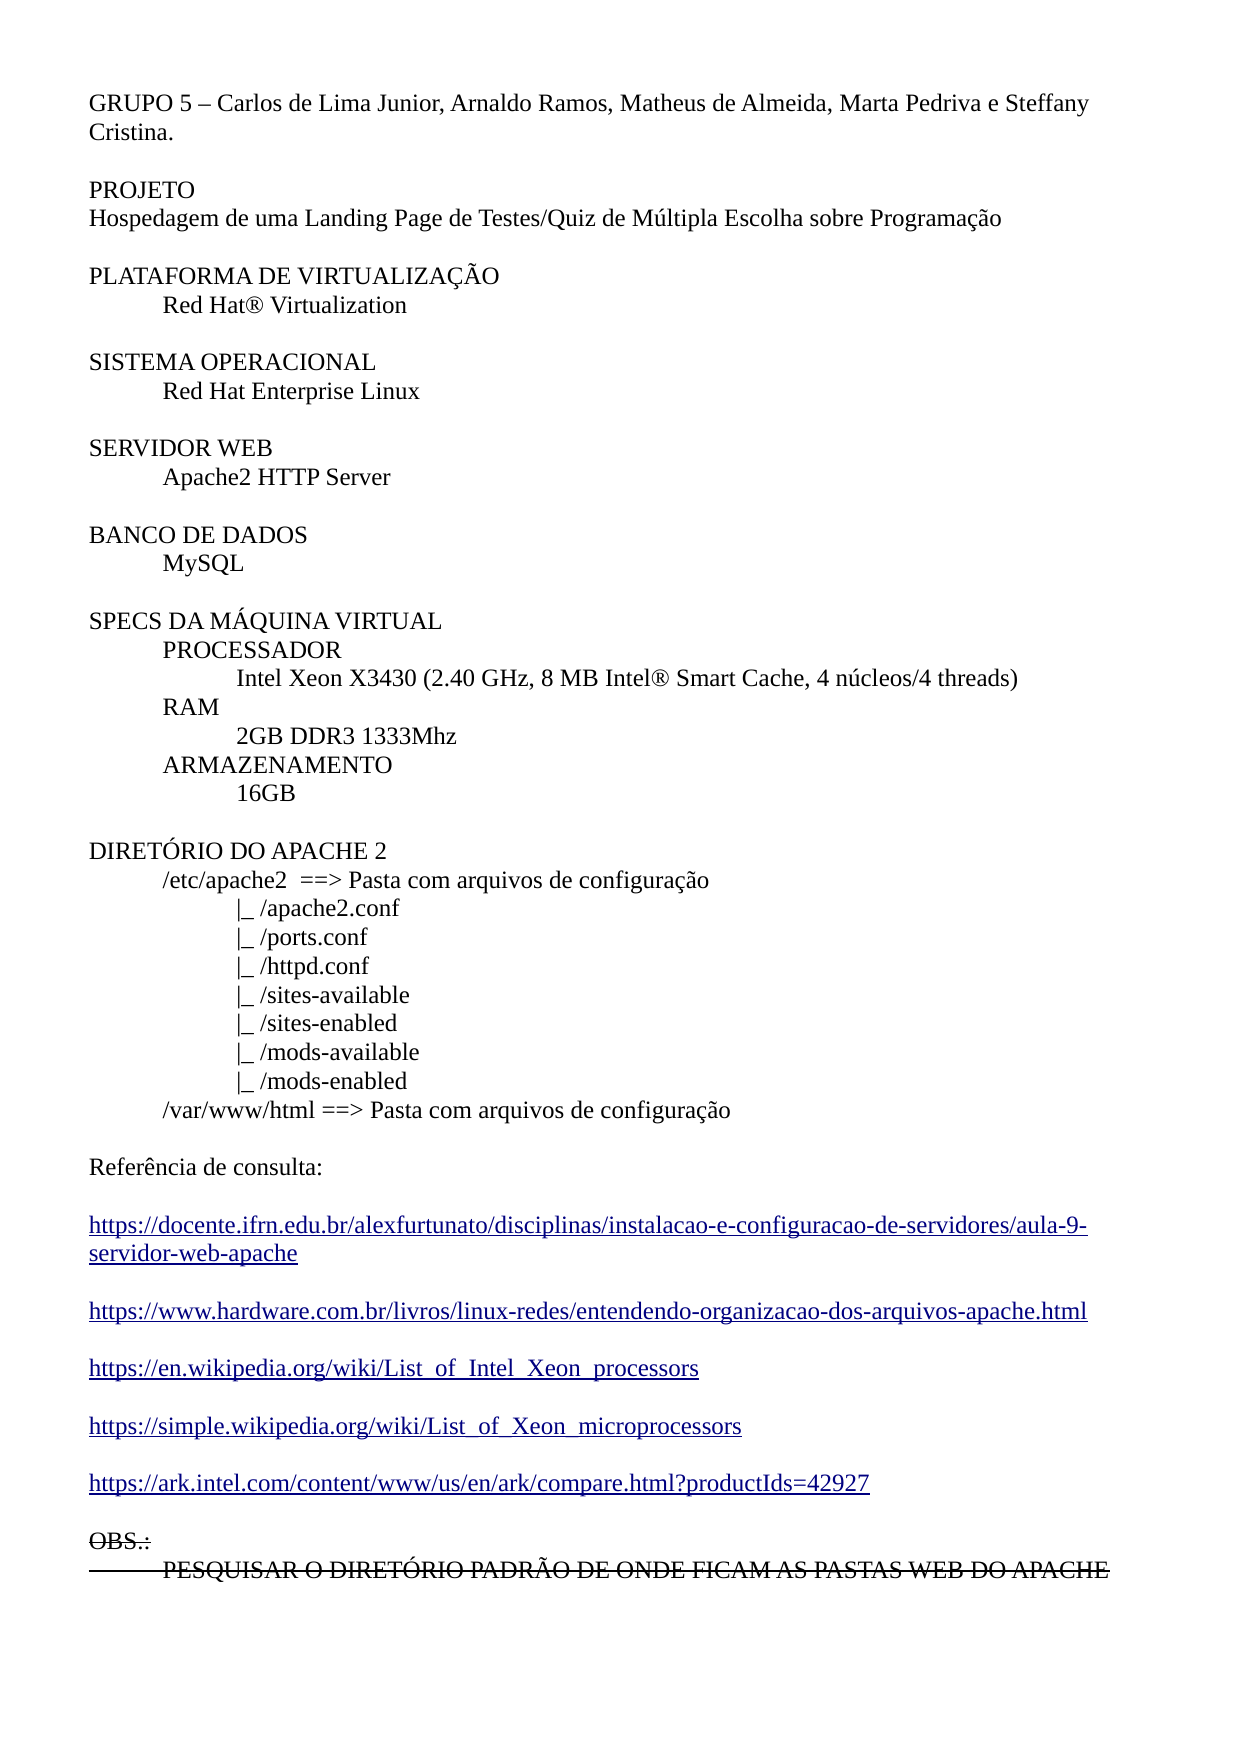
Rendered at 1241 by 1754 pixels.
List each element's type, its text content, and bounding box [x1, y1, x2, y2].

text /var/www/html ==> Pasta com arquivos de configuração [88, 1095, 1152, 1123]
text SERVIDOR WEB [88, 433, 1152, 462]
text OBS.: PESQUISAR O DIRETÓRIO PADRÃO DE ONDE FICAM AS PASTAS WEB DO APACHE [88, 1526, 1152, 1583]
text Red Hat Enterprise Linux [88, 376, 1152, 405]
text PROCESSADOR [88, 635, 1152, 663]
text |_ /mods-available [88, 1037, 1152, 1066]
text Intel Xeon X3430 (2.40 GHz, 8 MB Intel® Smart Cache, 4 núcleos/4 threads) [88, 663, 1152, 692]
text MySQL [88, 548, 1152, 577]
text Apache2 HTTP Server [88, 462, 1152, 491]
text 16GB [88, 778, 1152, 807]
text Hospedagem de uma Landing Page de Testes/Quiz de Múltipla Escolha sobre Programação [88, 203, 1152, 232]
text |_ /sites-enabled [88, 1008, 1152, 1037]
text RAM [88, 692, 1152, 721]
text PROJETO [88, 175, 1152, 203]
text |_ /sites-available [88, 980, 1152, 1008]
text ARMAZENAMENTO [88, 750, 1152, 778]
text PLATAFORMA DE VIRTUALIZAÇÃO Red Hat® Virtualization [88, 232, 1152, 318]
text |_ /ports.conf [88, 922, 1152, 951]
text |_ /apache2.conf [88, 893, 1152, 922]
text SPECS DA MÁQUINA VIRTUAL [88, 606, 1152, 635]
text BANCO DE DADOS [88, 491, 1152, 548]
text 2GB DDR3 1333Mhz [88, 721, 1152, 750]
text DIRETÓRIO DO APACHE 2 [88, 836, 1152, 865]
text GRUPO 5 – Carlos de Lima Junior, Arnaldo Ramos, Matheus de Almeida, Marta Pedriva e Steffany Cristina. [88, 88, 1152, 146]
text /etc/apache2 ==> Pasta com arquivos de configuração [88, 865, 1152, 893]
text SISTEMA OPERACIONAL [88, 318, 1152, 376]
text |_ /mods-enabled [88, 1066, 1152, 1095]
text |_ /httpd.conf [88, 951, 1152, 980]
text Referência de consulta: https://docente.ifrn.edu.br/alexfurtunato/disciplinas/instalacao-e-configuracao-de-servidores/aula-9-servidor-web-apache https://www.hardware.com.br/livros/linux-redes/entendendo-organizacao-dos-arquivos-apache.html https://en.wikipedia.org/wiki/List_of_Intel_Xeon_processors https://simple.wikipedia.org/wiki/List_of_Xeon_microprocessors https://ark.intel.com/content/www/us/en/ark/compare.html?productIds=42927 [88, 1152, 1152, 1526]
